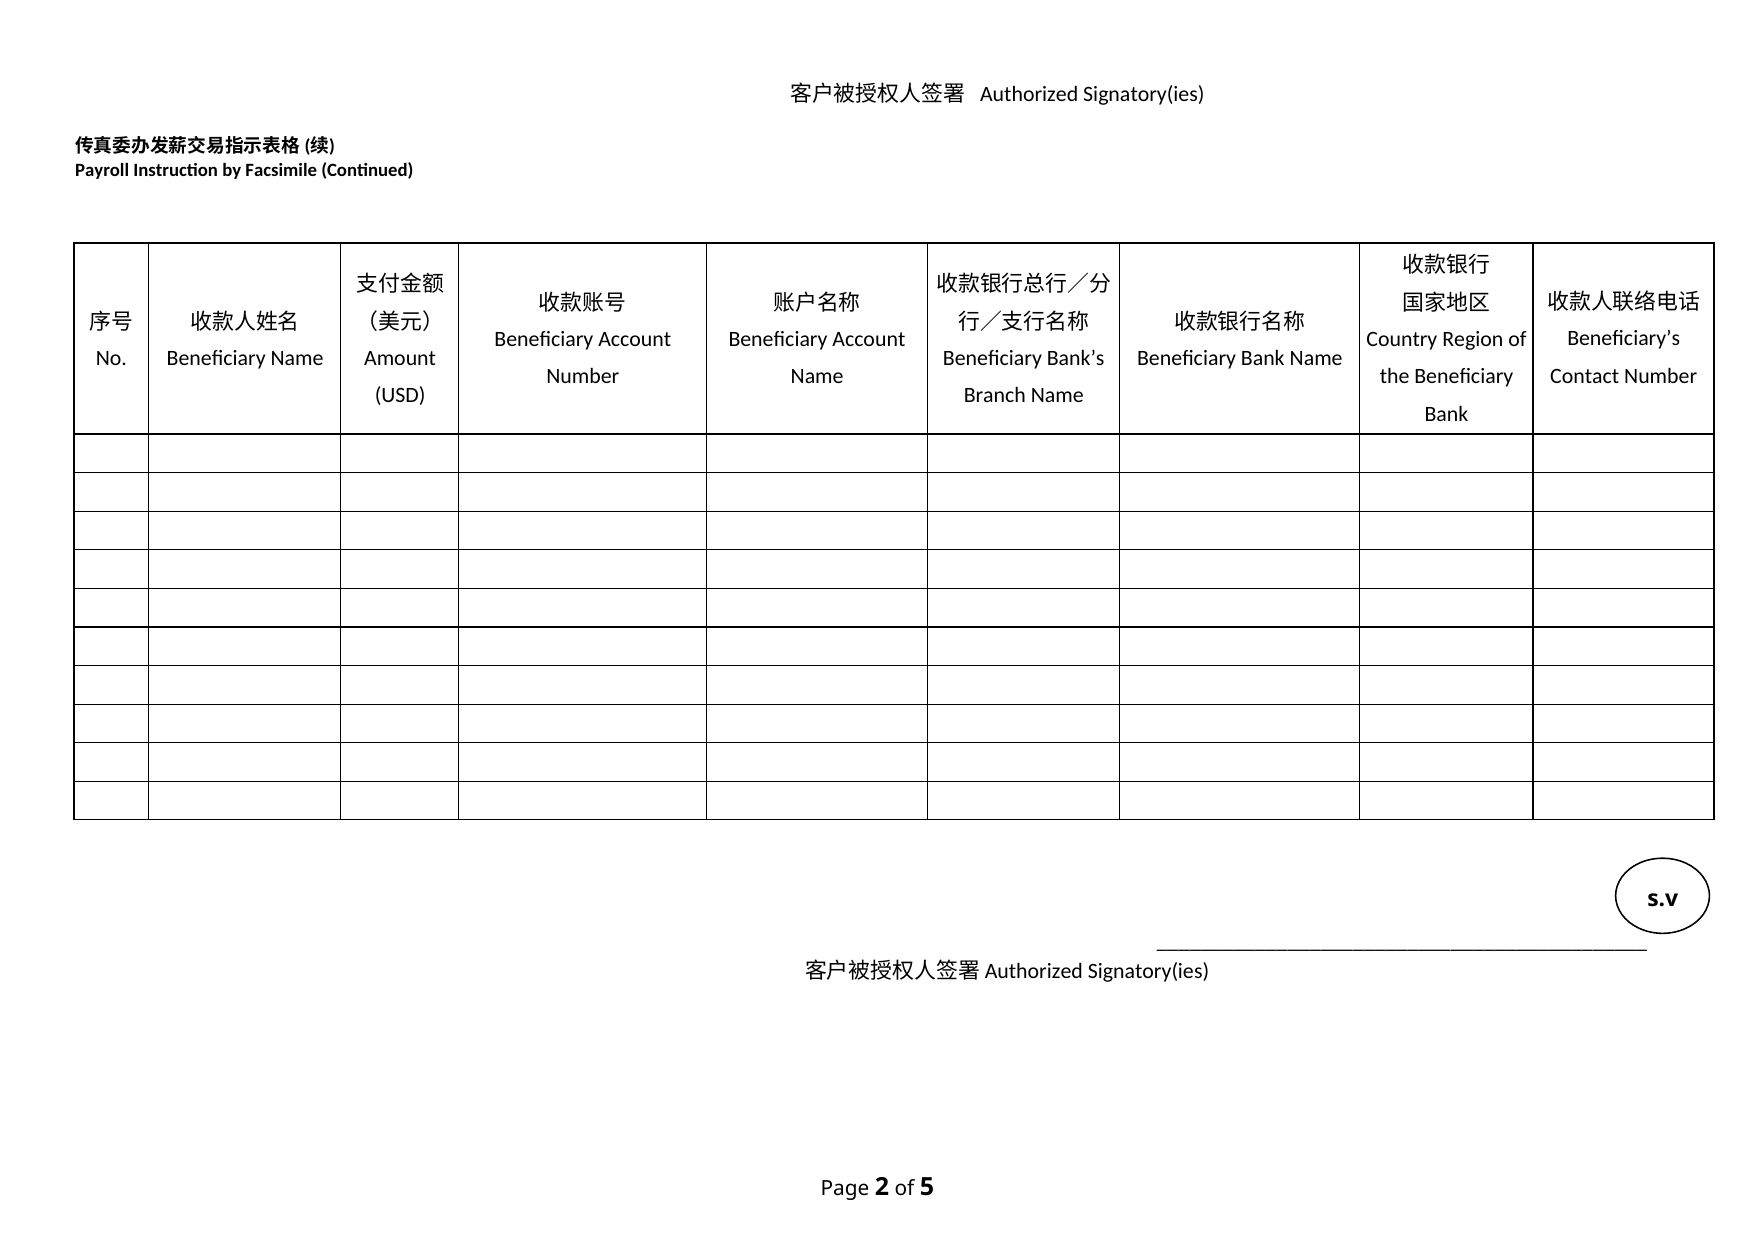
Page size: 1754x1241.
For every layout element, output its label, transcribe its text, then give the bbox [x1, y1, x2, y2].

table_cell [341, 589, 458, 626]
table_cell [1120, 435, 1359, 472]
table_cell [341, 666, 458, 703]
table_cell [1120, 550, 1359, 588]
table_cell [149, 782, 340, 819]
table_cell [928, 550, 1119, 588]
table_header 账户名称 Beneficiary Account Name [707, 244, 927, 433]
table_cell [459, 666, 706, 703]
table_cell [1534, 435, 1713, 472]
table_cell [341, 705, 458, 742]
table_cell [1360, 743, 1532, 781]
table_cell [149, 628, 340, 665]
table_cell [1534, 628, 1713, 665]
table_cell [928, 705, 1119, 742]
table_cell [707, 589, 927, 626]
table_cell [149, 666, 340, 703]
table_cell [1120, 512, 1359, 549]
table_cell [928, 782, 1119, 819]
table_cell [75, 666, 148, 703]
table_cell [1534, 473, 1713, 511]
table_cell [1120, 743, 1359, 781]
table_header 收款银行 国家地区 Country Region of the Beneficiary Bank [1360, 244, 1532, 433]
table_cell [1534, 705, 1713, 742]
table_cell [149, 705, 340, 742]
text Payroll Instruction by Facsimile (Continued) [75, 158, 1679, 181]
table_cell [1120, 705, 1359, 742]
table_header 收款账号 Beneficiary Account Number [459, 244, 706, 433]
table_header 收款银行总行／分行／支行名称 Beneficiary Bank’s Branch Name [928, 244, 1119, 433]
table_cell [1360, 666, 1532, 703]
table_cell [707, 435, 927, 472]
table_cell [928, 512, 1119, 549]
table_cell [75, 743, 148, 781]
table_cell [341, 628, 458, 665]
table_header 支付金额 （美元） Amount (USD) [341, 244, 458, 433]
table_cell [1360, 589, 1532, 626]
table_cell [707, 666, 927, 703]
table_cell [1534, 589, 1713, 626]
text 客户被授权人签署 Authorized Signatory(ies) [75, 76, 1679, 108]
table_cell [707, 705, 927, 742]
table_cell [75, 435, 148, 472]
table_cell [1120, 473, 1359, 511]
text _____________________________________________ [75, 927, 1679, 953]
table_cell [341, 512, 458, 549]
table_cell [459, 743, 706, 781]
table_cell [75, 589, 148, 626]
table_cell [75, 512, 148, 549]
table_cell [928, 628, 1119, 665]
table_cell [1120, 589, 1359, 626]
table_cell [75, 628, 148, 665]
table_cell [1360, 473, 1532, 511]
table_cell [1360, 705, 1532, 742]
table_cell [707, 550, 927, 588]
table_cell [75, 705, 148, 742]
table_cell [459, 435, 706, 472]
table_cell [707, 512, 927, 549]
table_cell [459, 589, 706, 626]
table_cell [75, 550, 148, 588]
text 传真委办发薪交易指示表格 (续) [75, 131, 1679, 158]
table_cell [707, 628, 927, 665]
table_header 收款银行名称 Beneficiary Bank Name [1120, 244, 1359, 433]
table_cell [341, 473, 458, 511]
table_cell [75, 782, 148, 819]
table_cell [149, 550, 340, 588]
table_cell [341, 782, 458, 819]
table_cell [1534, 782, 1713, 819]
table_cell [1360, 435, 1532, 472]
table_cell [928, 589, 1119, 626]
table_cell [707, 743, 927, 781]
table_cell [149, 435, 340, 472]
table_cell [149, 743, 340, 781]
table_header 收款人联络电话 Beneficiary’s Contact Number [1534, 244, 1713, 433]
table_cell [149, 473, 340, 511]
table_cell [928, 743, 1119, 781]
table_cell [459, 473, 706, 511]
table_cell [459, 705, 706, 742]
table_cell [341, 743, 458, 781]
table_cell [928, 666, 1119, 703]
table_cell [707, 782, 927, 819]
table_cell [75, 473, 148, 511]
table_cell [707, 473, 927, 511]
table_cell [341, 550, 458, 588]
table_cell [1360, 512, 1532, 549]
table_cell [1120, 666, 1359, 703]
table_cell [1360, 782, 1532, 819]
table_cell [1534, 550, 1713, 588]
text 客户被授权人签署 Authorized Signatory(ies) [75, 953, 1679, 985]
table_cell [149, 589, 340, 626]
table_cell [149, 512, 340, 549]
table_cell [1534, 512, 1713, 549]
table_cell [1534, 743, 1713, 781]
table_cell [459, 782, 706, 819]
table_cell [1120, 628, 1359, 665]
table_cell [1120, 782, 1359, 819]
table_cell [1360, 550, 1532, 588]
table_header 收款人姓名 Beneficiary Name [149, 244, 340, 433]
table_cell [341, 435, 458, 472]
table_cell [459, 628, 706, 665]
table_cell [1534, 666, 1713, 703]
table_cell [928, 435, 1119, 472]
table_cell [459, 512, 706, 549]
table_header 序号No. [75, 244, 148, 433]
table_cell [928, 473, 1119, 511]
table_cell [459, 550, 706, 588]
table_cell [1360, 628, 1532, 665]
